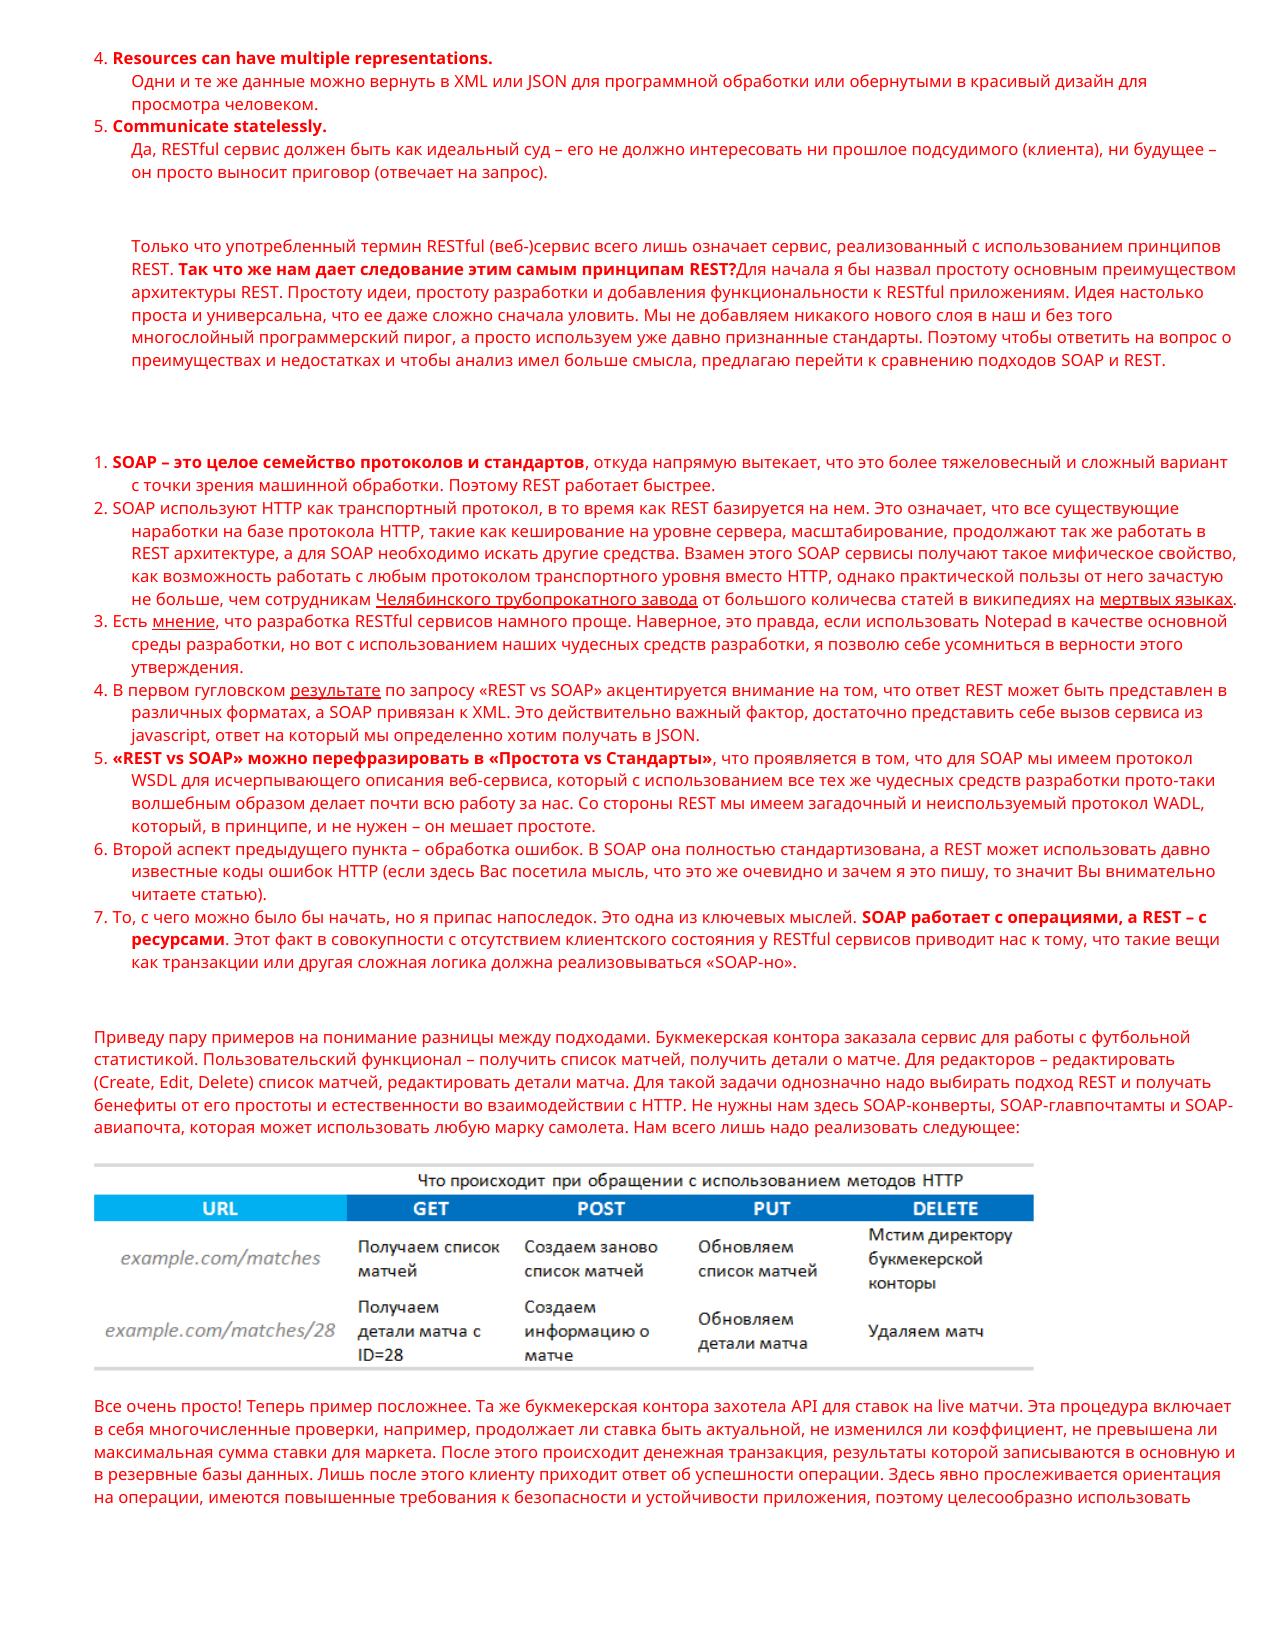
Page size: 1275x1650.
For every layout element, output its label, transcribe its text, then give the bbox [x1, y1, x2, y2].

list SOAP – это целое семейство протоколов и стандартов, откуда напрямую вытекает, что это более тяжеловесный и сложный вариант с точки зрения машинной обработки. Поэтому REST работает быстрее. [94, 451, 1237, 497]
list Есть мнение, что разработка RESTful сервисов намного проще. Наверное, это правда, если использовать Notepad в качестве основной среды разработки, но вот с использованием наших чудесных средств разработки, я позволю себе усомниться в верности этого утверждения. [94, 610, 1237, 678]
list «REST vs SOAP» можно перефразировать в «Простота vs Стандарты», что проявляется в том, что для SOAP мы имеем протокол WSDL для исчерпывающего описания веб-сервиса, который с использованием все тех же чудесных средств разработки прото-таки волшебным образом делает почти всю работу за нас. Со стороны REST мы имеем загадочный и неиспользуемый протокол WADL, который, в принципе, и не нужен – он мешает простоте. [94, 746, 1237, 837]
list SOAP используют HTTP как транспортный протокол, в то время как REST базируется на нем. Это означает, что все существующие наработки на базе протокола HTTP, такие как кеширование на уровне сервера, масштабирование, продолжают так же работать в REST архитектуре, а для SOAP необходимо искать другие средства. Взамен этого SOAP сервисы получают такое мифическое свойство, как возможность работать с любым протоколом транспортного уровня вместо HTTP, однако практической пользы от него зачастую не больше, чем сотрудникам Челябинского трубопрокатного завода от большого количесва статей в википедиях на мертвых языках. [94, 497, 1237, 610]
text Только что употребленный термин RESTful (веб-)сервис всего лишь означает сервис, реализованный с использованием принципов REST. Так что же нам дает следование этим самым принципам REST?Для начала я бы назвал простоту основным преимуществом архитектуры REST. Простоту идеи, простоту разработки и добавления функциональности к RESTful приложениям. Идея настолько проста и универсальна, что ее даже сложно сначала уловить. Мы не добавляем никакого нового слоя в наш и без того многослойный программерский пирог, а просто используем уже давно признанные стандарты. Поэтому чтобы ответить на вопрос о преимуществах и недостатках и чтобы анализ имел больше смысла, предлагаю перейти к сравнению подходов SOAP и REST. [94, 212, 1237, 422]
picture [93, 1161, 1035, 1373]
list Второй аспект предыдущего пункта – обработка ошибок. В SOAP она полностью стандартизована, а REST может использовать давно известные коды ошибок HTTP (если здесь Вас посетила мысль, что это же очевидно и зачем я это пишу, то значит Вы внимательно читаете статью). [94, 837, 1237, 905]
list В первом гугловском результате по запросу «REST vs SOAP» акцентируется внимание на том, что ответ REST может быть представлен в различных форматах, а SOAP привязан к XML. Это действительно важный фактор, достаточно представить себе вызов сервиса из javascript, ответ на который мы определенно хотим получать в JSON. [94, 678, 1237, 746]
list Resources can have multiple representations. Одни и те же данные можно вернуть в XML или JSON для программной обработки или обернутыми в красивый дизайн для просмотра человеком. [94, 47, 1237, 115]
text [94, 1003, 1237, 1508]
list Communicate statelessly. Да, RESTful сервис должен быть как идеальный суд – его не должно интересовать ни прошлое подсудимого (клиента), ни будущее – он просто выносит приговор (отвечает на запрос). [94, 115, 1237, 183]
list То, с чего можно было бы начать, но я припас напоследок. Это одна из ключевых мыслей. SOAP работает с операциями, а REST – с ресурсами. Этот факт в совокупности с отсутствием клиентского состояния у RESTful сервисов приводит нас к тому, что такие вещи как транзакции или другая сложная логика должна реализовываться «SOAP-но». [94, 905, 1237, 973]
